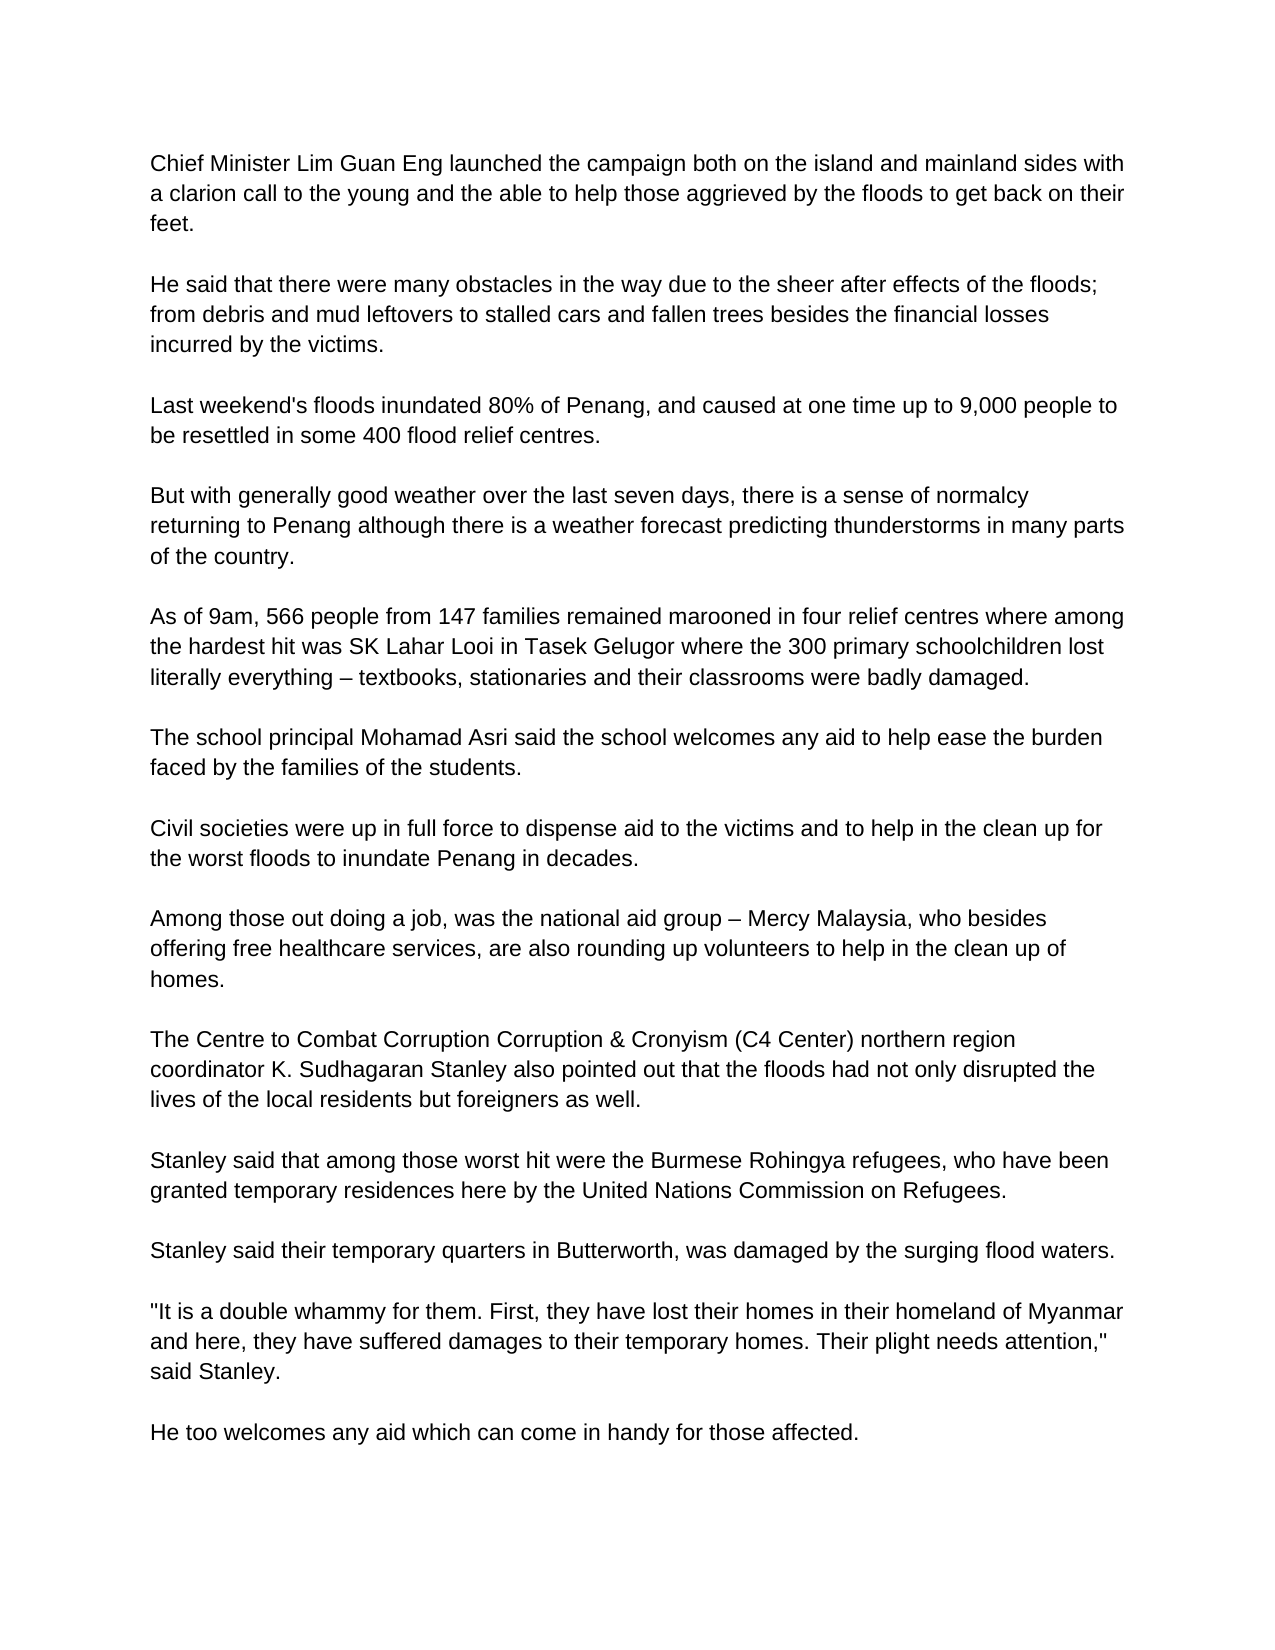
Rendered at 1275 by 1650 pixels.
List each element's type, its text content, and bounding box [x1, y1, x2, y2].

text But with generally good weather over the last seven days, there is a sense of normalcy returning to Penang although there is a weather forecast predicting thunderstorms in many parts of the country. [150, 482, 1125, 569]
text As of 9am, 566 people from 147 families remained marooned in four relief centres where among the hardest hit was SK Lahar Looi in Tasek Gelugor where the 300 primary schoolchildren lost literally everything – textbooks, stationaries and their classrooms were badly damaged. [150, 603, 1125, 690]
text Last weekend's floods inundated 80% of Penang, and caused at one time up to 9,000 people to be resettled in some 400 flood relief centres. [150, 392, 1125, 448]
text Stanley said their temporary quarters in Butterworth, was damaged by the surging flood waters. [150, 1237, 1125, 1264]
text Stanley said that among those worst hit were the Burmese Rohingya refugees, who have been granted temporary residences here by the United Nations Commission on Refugees. [150, 1147, 1125, 1203]
text He too welcomes any aid which can come in handy for those affected. [150, 1419, 1125, 1445]
text He said that there were many obstacles in the way due to the sheer after effects of the floods; from debris and mud leftovers to stalled cars and fallen trees besides the financial losses incurred by the victims. [150, 271, 1125, 358]
text "It is a double whammy for them. First, they have lost their homes in their homeland of Myanmar and here, they have suffered damages to their temporary homes. Their plight needs attention," said Stanley. [150, 1298, 1125, 1385]
text The Centre to Combat Corruption Corruption & Cronyism (C4 Center) northern region coordinator K. Sudhagaran Stanley also pointed out that the floods had not only disrupted the lives of the local residents but foreigners as well. [150, 1026, 1125, 1113]
text The school principal Mohamad Asri said the school welcomes any aid to help ease the burden faced by the families of the students. [150, 724, 1125, 781]
text Civil societies were up in full force to dispense aid to the victims and to help in the clean up for the worst floods to inundate Penang in decades. [150, 814, 1125, 871]
text Among those out doing a job, was the national aid group – Mercy Malaysia, who besides offering free healthcare services, are also rounding up volunteers to help in the clean up of homes. [150, 905, 1125, 992]
text Chief Minister Lim Guan Eng launched the campaign both on the island and mainland sides with a clarion call to the young and the able to help those aggrieved by the floods to get back on their feet. [150, 150, 1125, 237]
